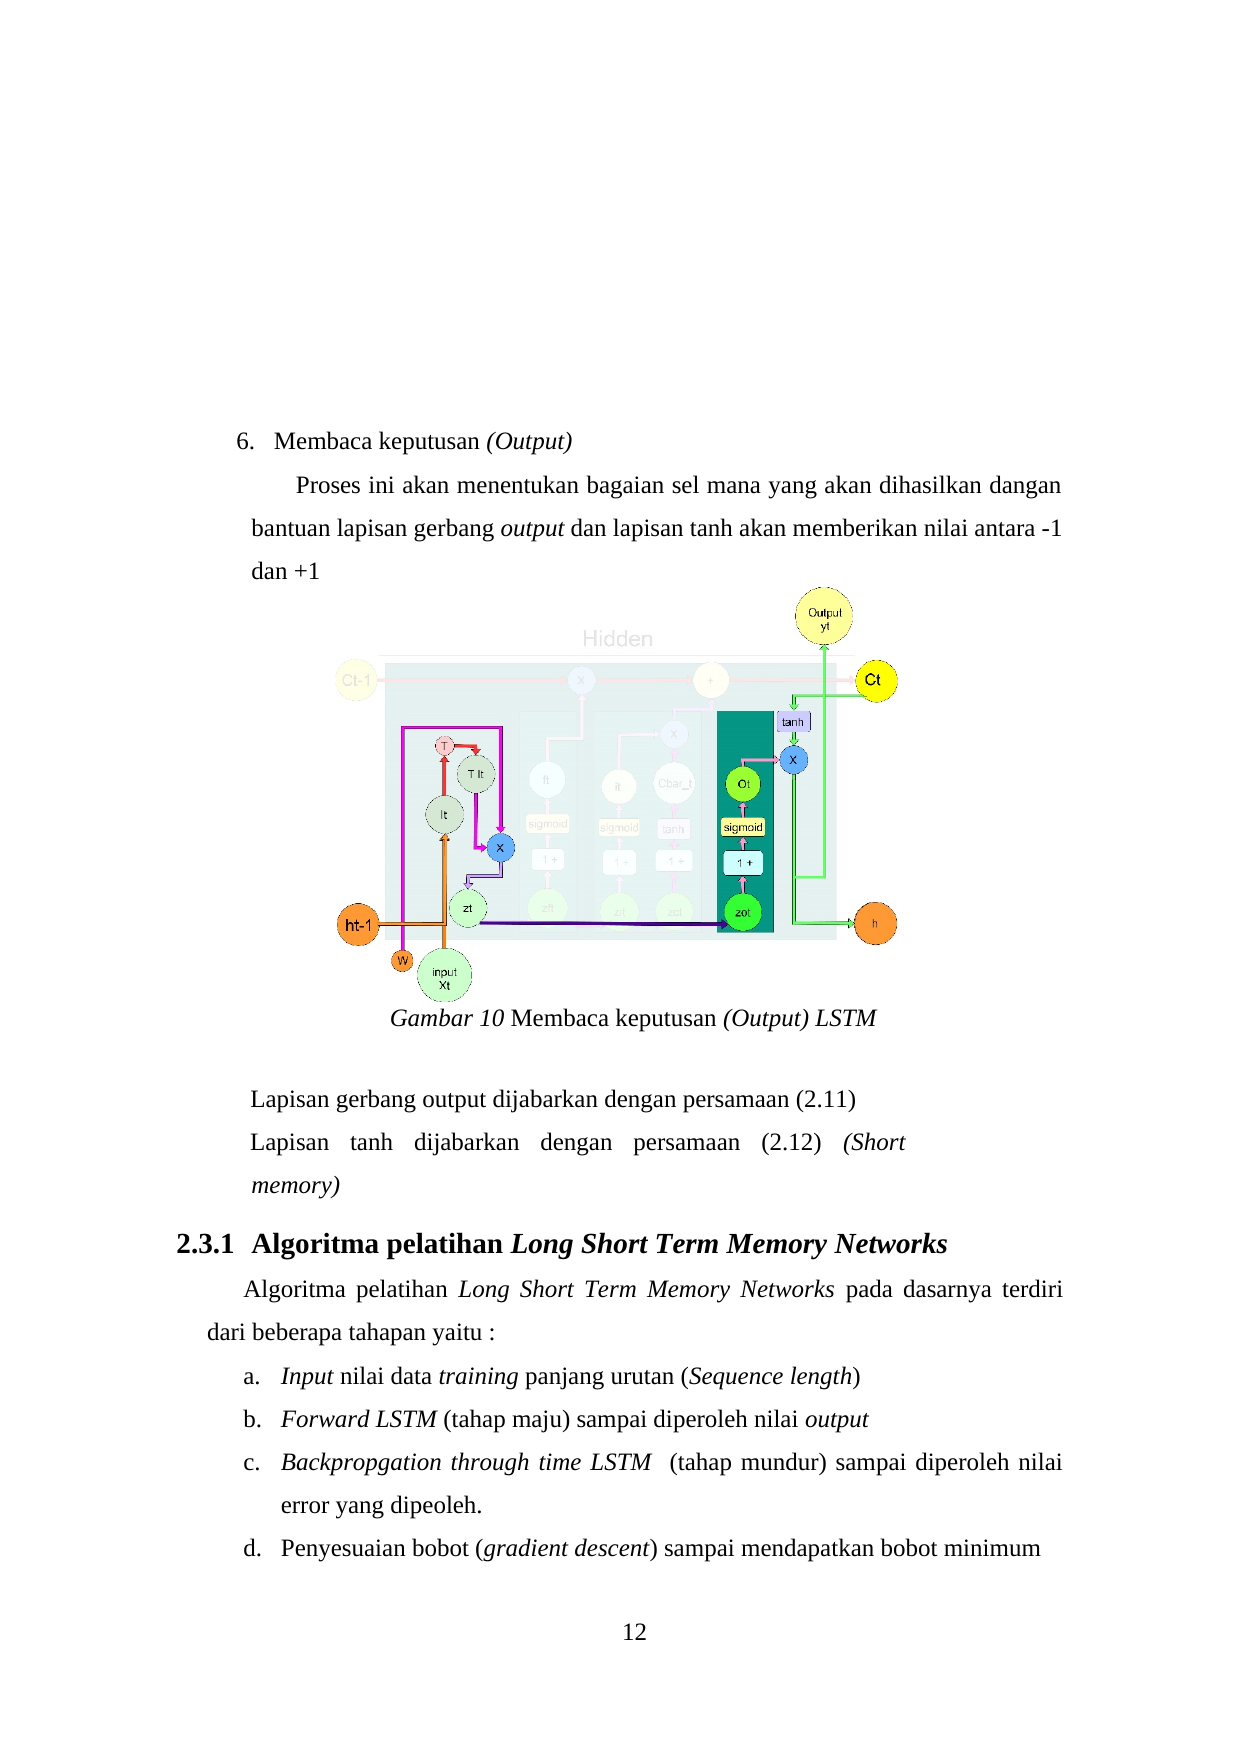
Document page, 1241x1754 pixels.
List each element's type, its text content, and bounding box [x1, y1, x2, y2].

list Membaca keputusan (Output) [236, 426, 908, 455]
list Forward LSTM (tahap maju) sampai diperoleh nilai output [243, 1404, 1063, 1433]
list Backpropgation through time LSTM (tahap mundur) sampai diperoleh nilai error yang dipeoleh. [243, 1447, 1063, 1519]
text Algoritma pelatihan Long Short Term Memory Networks pada dasarnya terdiri dari beberapa tahapan yaitu : [207, 1274, 1063, 1346]
list Input nilai data training panjang urutan (Sequence length) [243, 1361, 1063, 1389]
list Penyesuaian bobot (gradient descent) sampai mendapatkan bobot minimum [243, 1533, 1063, 1562]
text Lapisan gerbang output dijabarkan dengan persamaan (2.11) [250, 1084, 1063, 1112]
subtitle Algoritma pelatihan Long Short Term Memory Networks [176, 1226, 1063, 1259]
picture [335, 587, 898, 1002]
text Proses ini akan menentukan bagaian sel mana yang akan dihasilkan dangan bantuan lapisan gerbang output dan lapisan tanh akan memberikan nilai antara -1 dan +1 [251, 470, 1063, 585]
text Gambar 10 Membaca keputusan (Output) LSTM [236, 1003, 1063, 1032]
text Lapisan tanh dijabarkan dengan persamaan (2.12) (Short memory) [250, 1127, 908, 1199]
